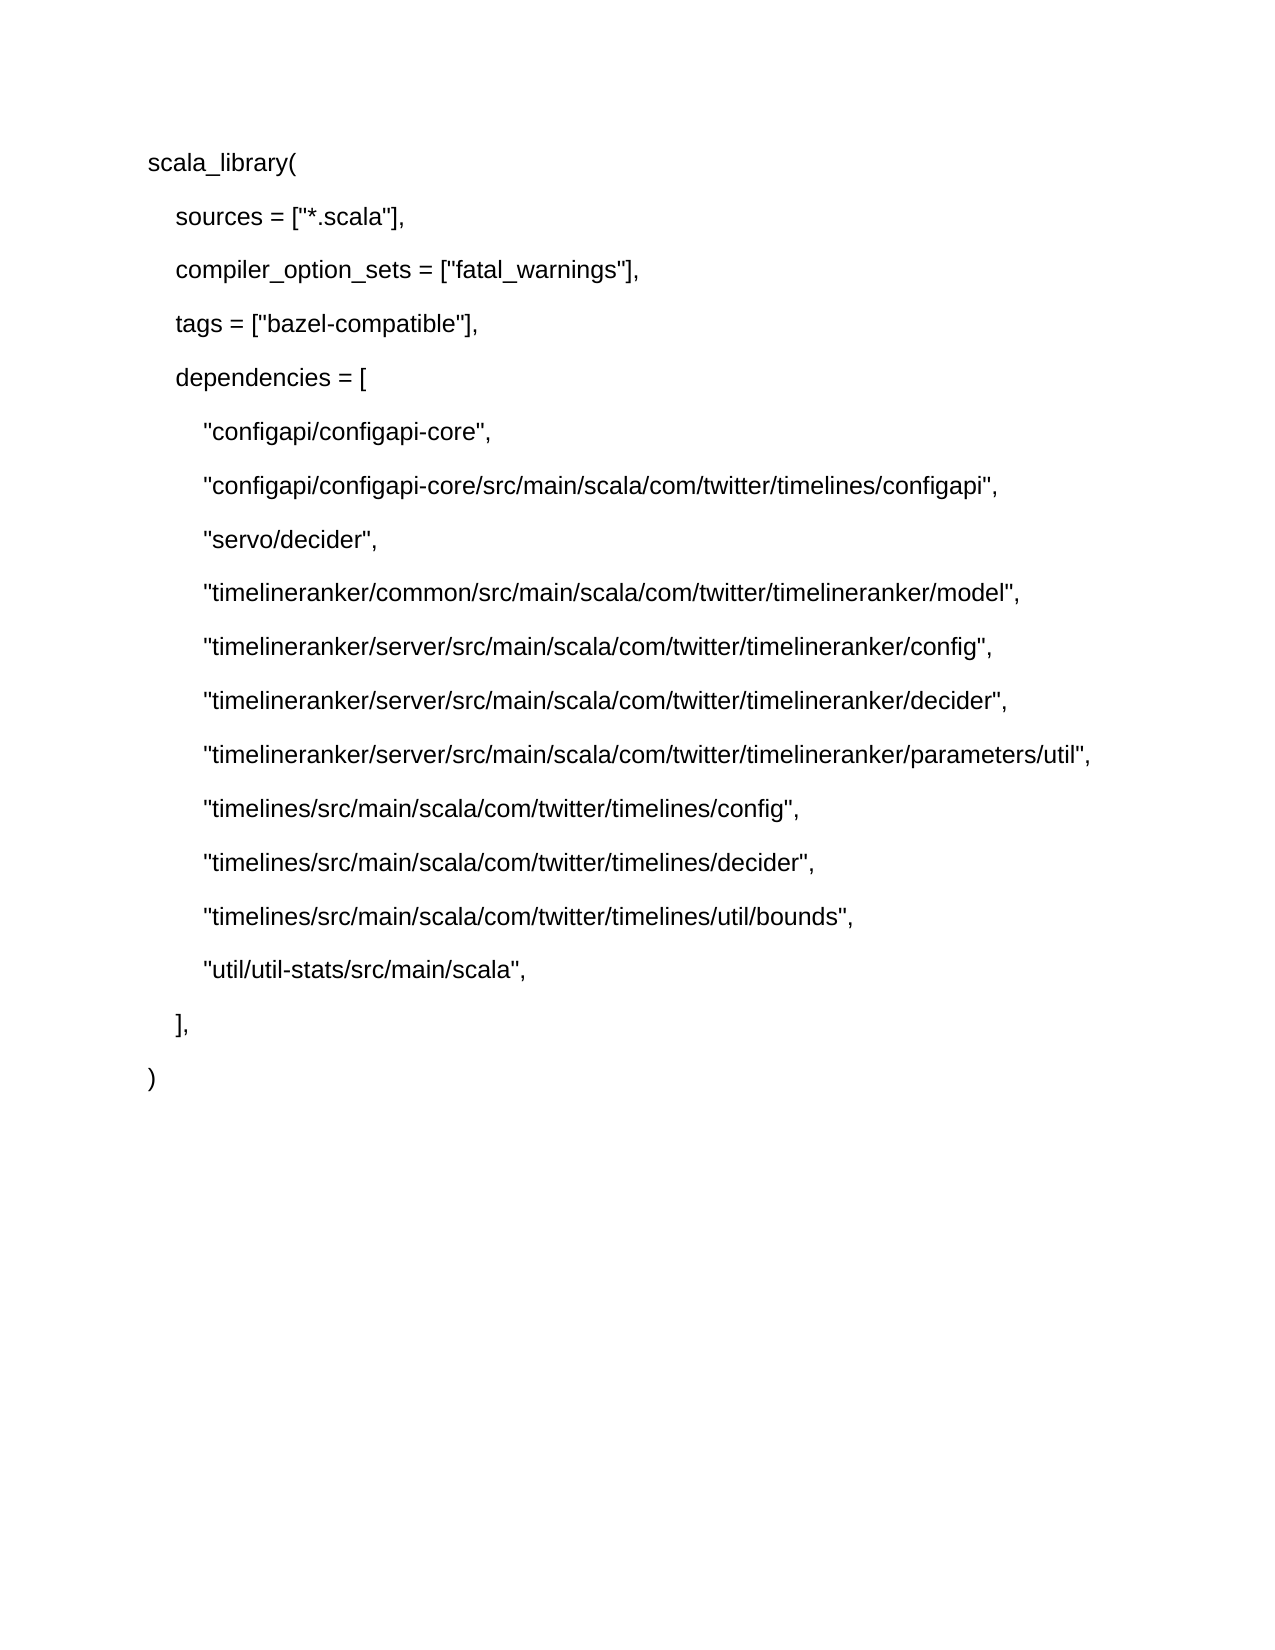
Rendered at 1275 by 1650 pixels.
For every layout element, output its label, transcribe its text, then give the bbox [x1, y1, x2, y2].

text "configapi/configapi-core", [148, 417, 1127, 446]
text ], [148, 1009, 1127, 1038]
text "timelineranker/common/src/main/scala/com/twitter/timelineranker/model", [148, 578, 1127, 607]
text "timelineranker/server/src/main/scala/com/twitter/timelineranker/parameters/util", [148, 740, 1127, 769]
text scala_library( [148, 148, 1127, 176]
text sources = ["*.scala"], [148, 201, 1127, 230]
text "timelineranker/server/src/main/scala/com/twitter/timelineranker/config", [148, 632, 1127, 661]
text compiler_option_sets = ["fatal_warnings"], [148, 255, 1127, 284]
text "timelineranker/server/src/main/scala/com/twitter/timelineranker/decider", [148, 686, 1127, 715]
text tags = ["bazel-compatible"], [148, 309, 1127, 338]
text "util/util-stats/src/main/scala", [148, 955, 1127, 984]
text ) [148, 1063, 1127, 1092]
text dependencies = [ [148, 363, 1127, 392]
text "timelines/src/main/scala/com/twitter/timelines/util/bounds", [148, 902, 1127, 930]
text "timelines/src/main/scala/com/twitter/timelines/decider", [148, 848, 1127, 876]
text "servo/decider", [148, 524, 1127, 553]
text "timelines/src/main/scala/com/twitter/timelines/config", [148, 794, 1127, 823]
text "configapi/configapi-core/src/main/scala/com/twitter/timelines/configapi", [148, 471, 1127, 499]
